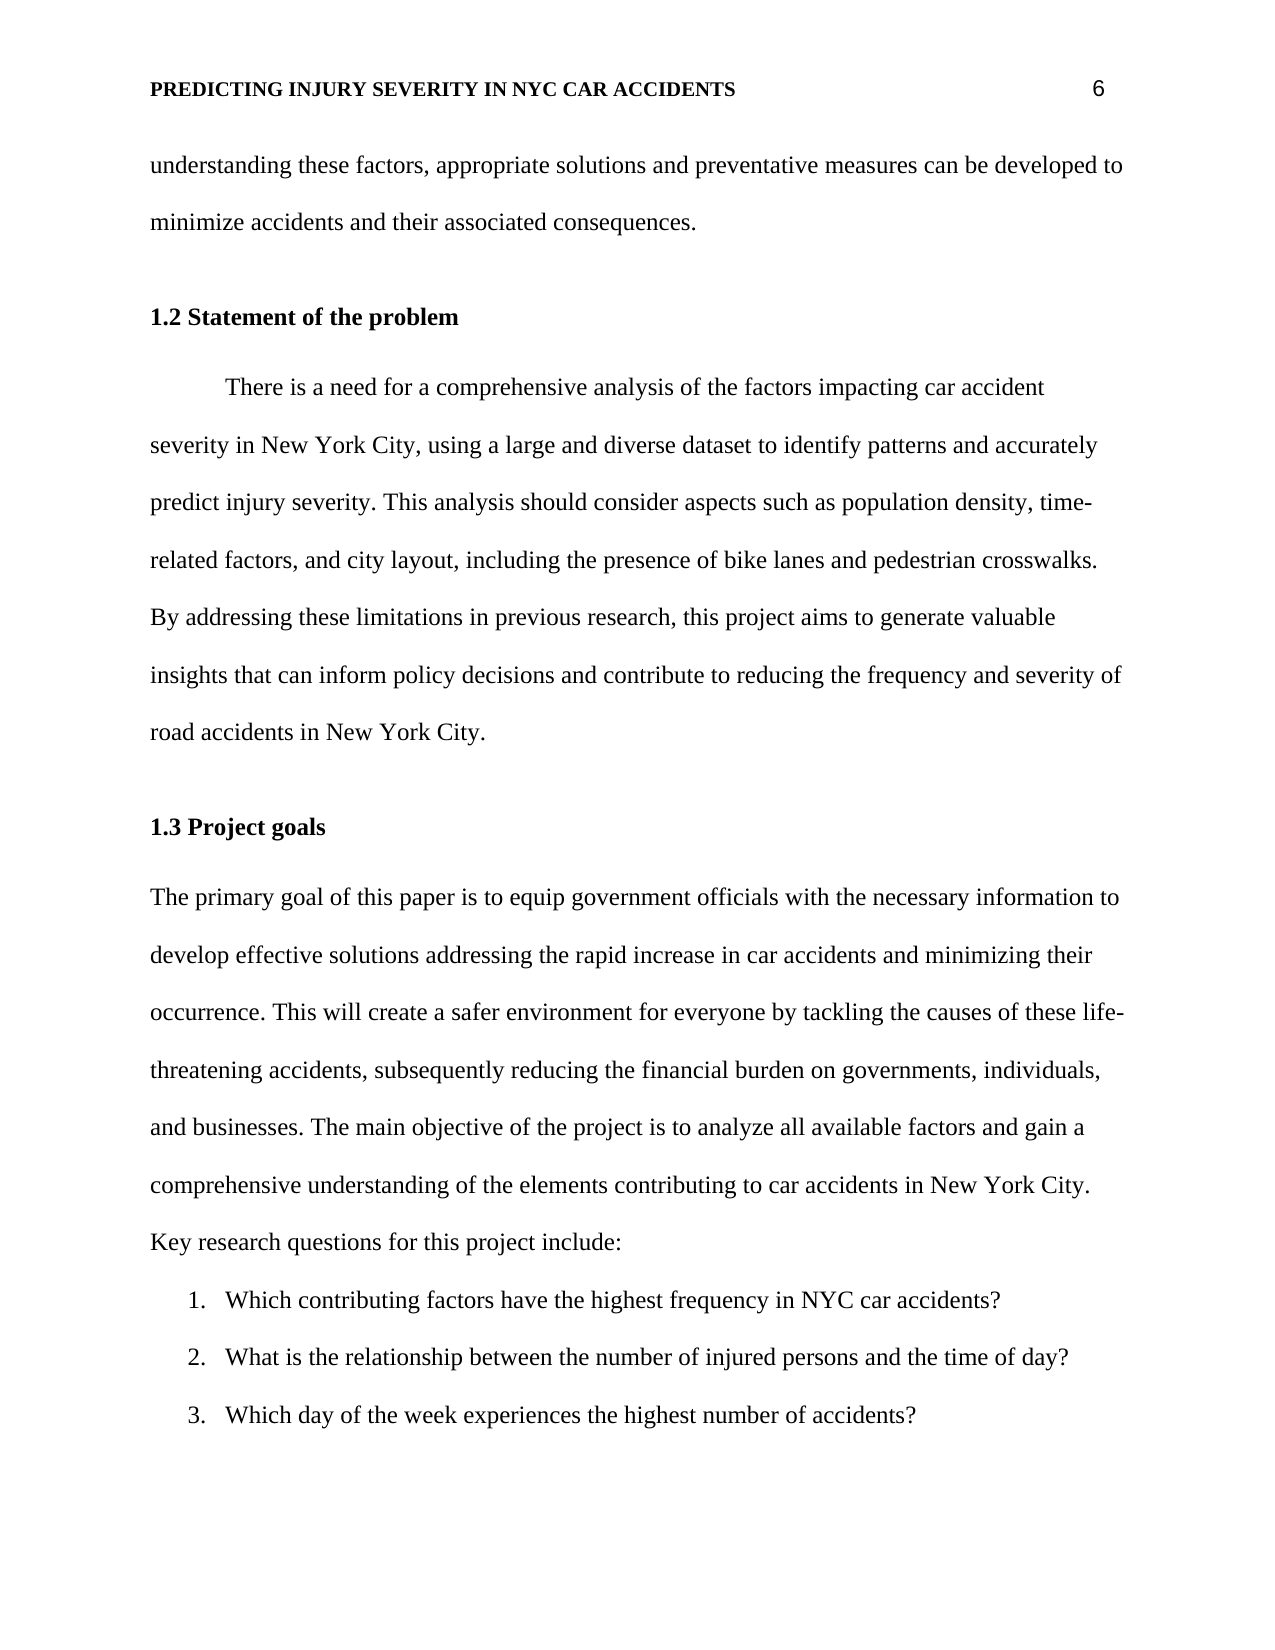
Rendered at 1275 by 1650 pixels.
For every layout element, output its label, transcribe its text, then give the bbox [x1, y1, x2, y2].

text There is a need for a comprehensive analysis of the factors impacting car accident severity in New York City, using a large and diverse dataset to identify patterns and accurately predict injury severity. This analysis should consider aspects such as population density, time-related factors, and city layout, including the presence of bike lanes and pedestrian crosswalks. By addressing these limitations in previous research, this project aims to generate valuable insights that can inform policy decisions and contribute to reducing the frequency and severity of road accidents in New York City. [150, 372, 1125, 746]
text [150, 150, 1125, 236]
subtitle 1.3 Project goals [150, 812, 1125, 841]
list Which contributing factors have the highest frequency in NYC car accidents? [187, 1285, 1125, 1314]
list What is the relationship between the number of injured persons and the time of day? [187, 1342, 1125, 1371]
list Which day of the week experiences the highest number of accidents? [187, 1400, 1125, 1429]
subtitle 1.2 Statement of the problem [150, 302, 1125, 331]
text The primary goal of this paper is to equip government officials with the necessary information to develop effective solutions addressing the rapid increase in car accidents and minimizing their occurrence. This will create a safer environment for everyone by tackling the causes of these life-threatening accidents, subsequently reducing the financial burden on governments, individuals, and businesses. The main objective of the project is to analyze all available factors and gain a comprehensive understanding of the elements contributing to car accidents in New York City. [150, 882, 1125, 1199]
text Key research questions for this project include: [150, 1227, 1125, 1256]
